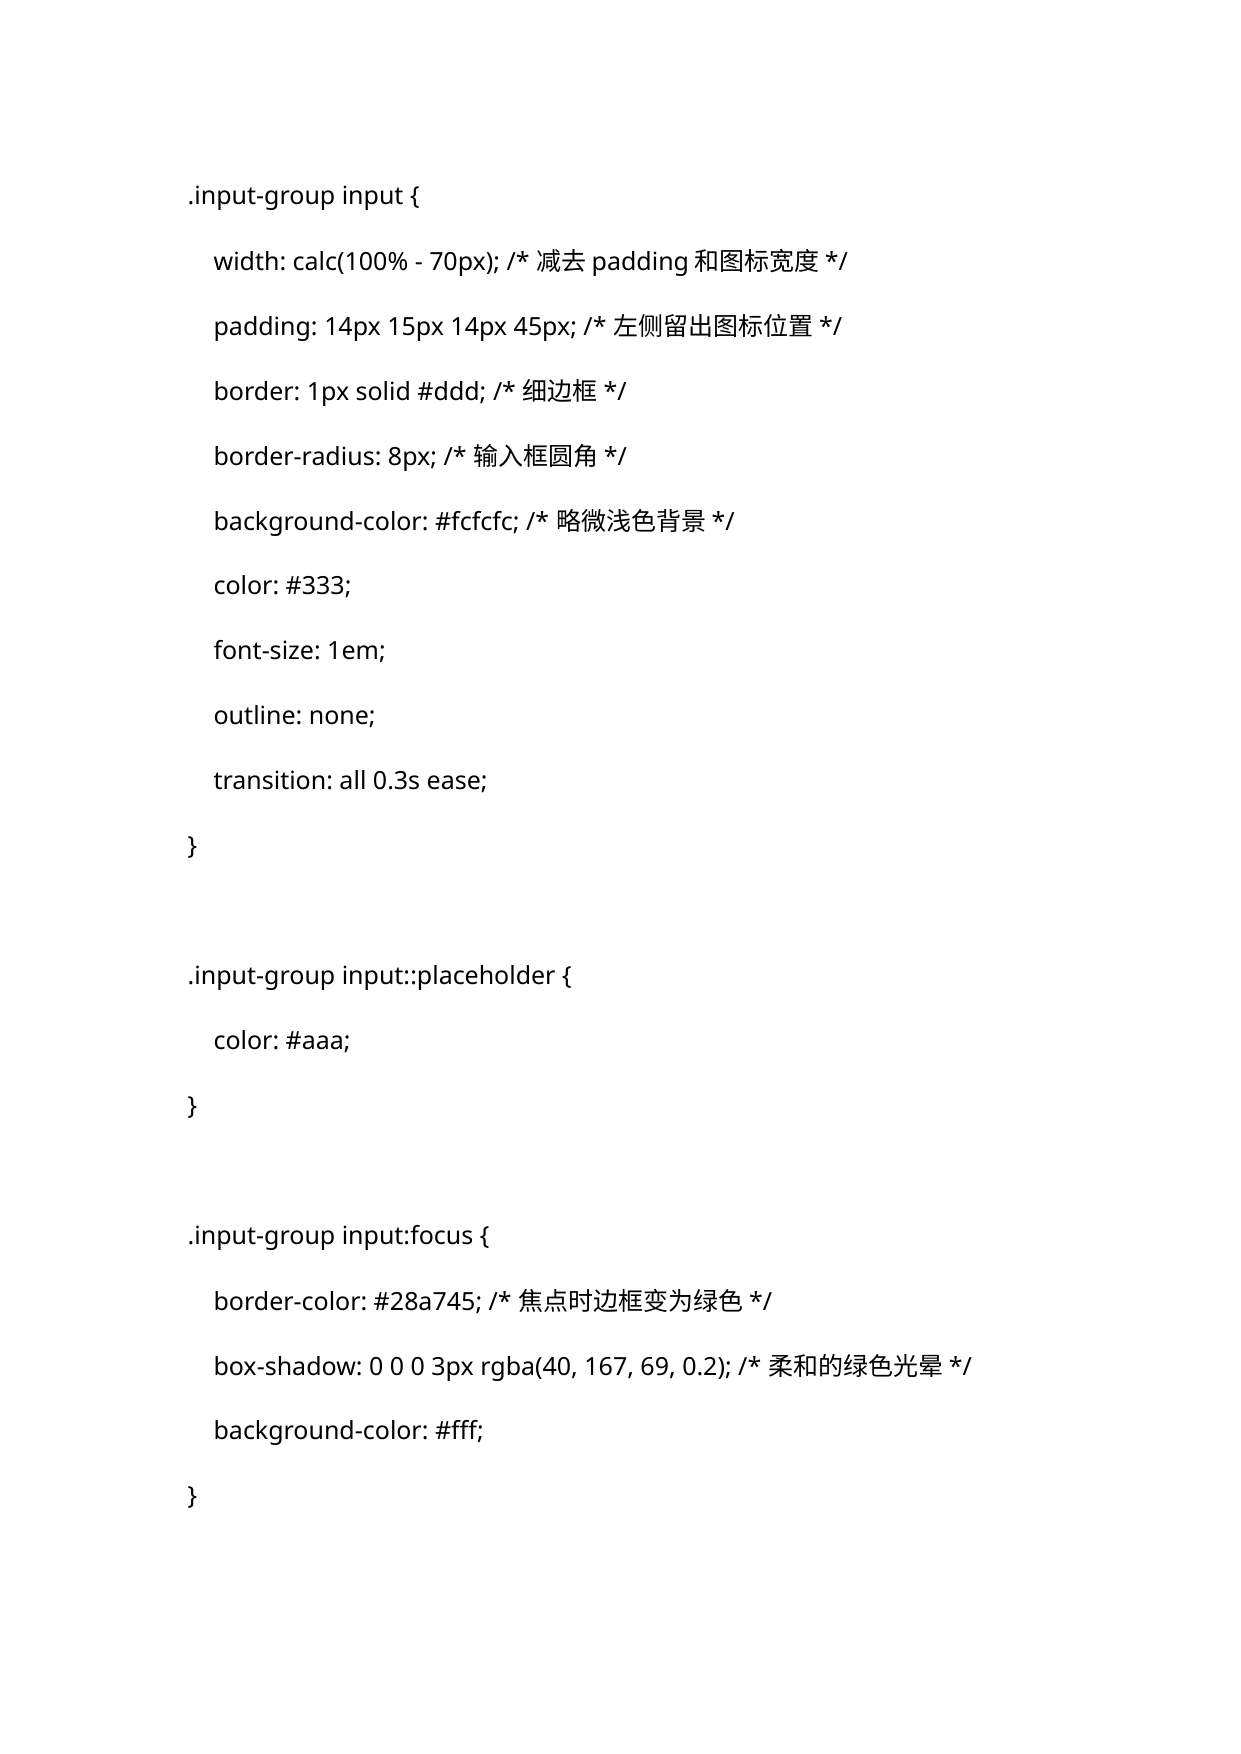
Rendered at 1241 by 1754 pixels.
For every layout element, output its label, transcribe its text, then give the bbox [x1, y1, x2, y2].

text background-color: #fff; [187, 1397, 1053, 1462]
text color: #aaa; [187, 1007, 1053, 1072]
text font-size: 1em; [187, 617, 1053, 682]
text border-radius: 8px; /* 输入框圆角 */ [187, 422, 1053, 487]
text color: #333; [187, 552, 1053, 617]
text } [187, 1462, 1053, 1527]
text border-color: #28a745; /* 焦点时边框变为绿色 */ [187, 1267, 1053, 1332]
text outline: none; [187, 682, 1053, 747]
text background-color: #fcfcfc; /* 略微浅色背景 */ [187, 487, 1053, 552]
text } [187, 1072, 1053, 1137]
text padding: 14px 15px 14px 45px; /* 左侧留出图标位置 */ [187, 292, 1053, 357]
text transition: all 0.3s ease; [187, 747, 1053, 812]
text border: 1px solid #ddd; /* 细边框 */ [187, 357, 1053, 422]
text .input-group input { [187, 162, 1053, 227]
text } [187, 812, 1053, 877]
text .input-group input:focus { [187, 1202, 1053, 1267]
text box-shadow: 0 0 0 3px rgba(40, 167, 69, 0.2); /* 柔和的绿色光晕 */ [187, 1332, 1053, 1397]
text width: calc(100% - 70px); /* 减去padding和图标宽度 */ [187, 227, 1053, 292]
text .input-group input::placeholder { [187, 942, 1053, 1007]
